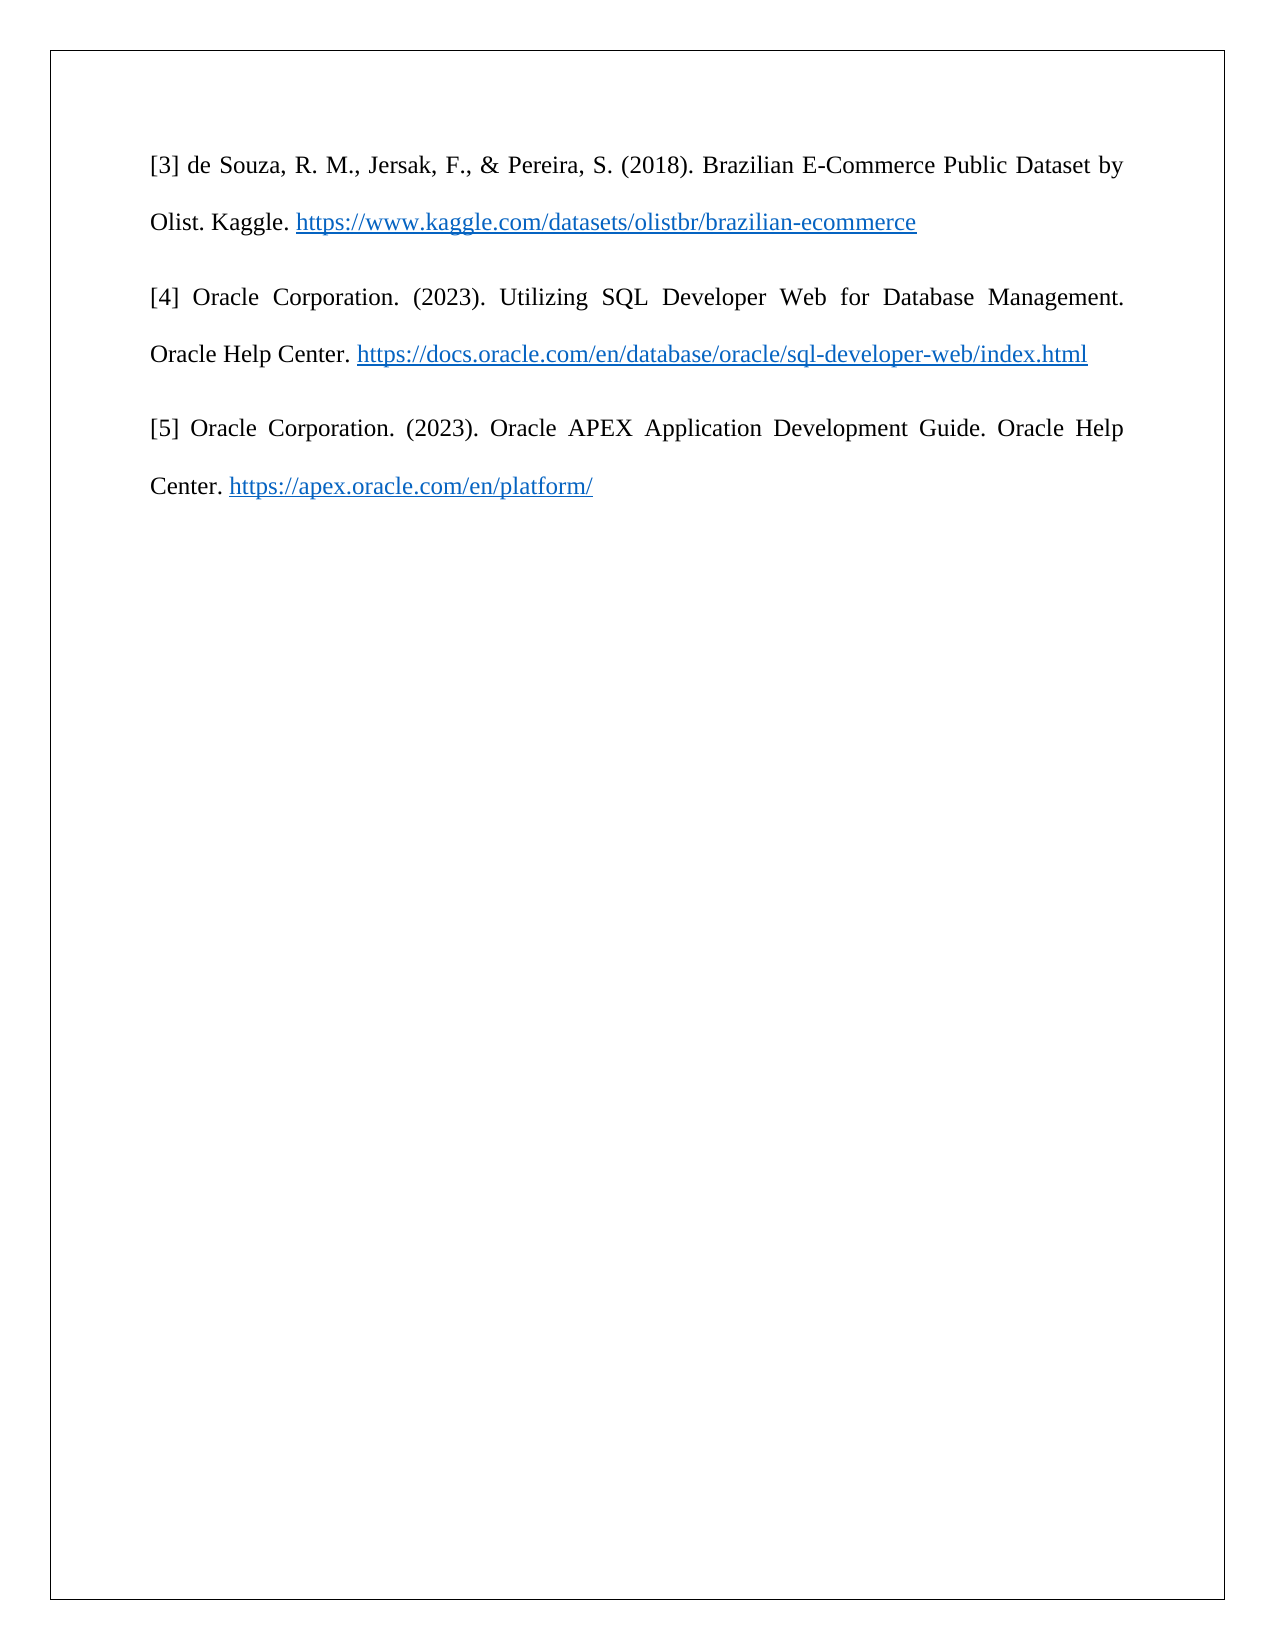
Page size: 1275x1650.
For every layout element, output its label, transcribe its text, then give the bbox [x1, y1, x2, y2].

text [4] Oracle Corporation. (2023). Utilizing SQL Developer Web for Database Management. Oracle Help Center. https://docs.oracle.com/en/database/oracle/sql-developer-web/index.html [150, 282, 1125, 368]
text [5] Oracle Corporation. (2023). Oracle APEX Application Development Guide. Oracle Help Center. https://apex.oracle.com/en/platform/ [150, 413, 1125, 499]
text [3] de Souza, R. M., Jersak, F., & Pereira, S. (2018). Brazilian E-Commerce Public Dataset by Olist. Kaggle. https://www.kaggle.com/datasets/olistbr/brazilian-ecommerce [150, 150, 1125, 236]
